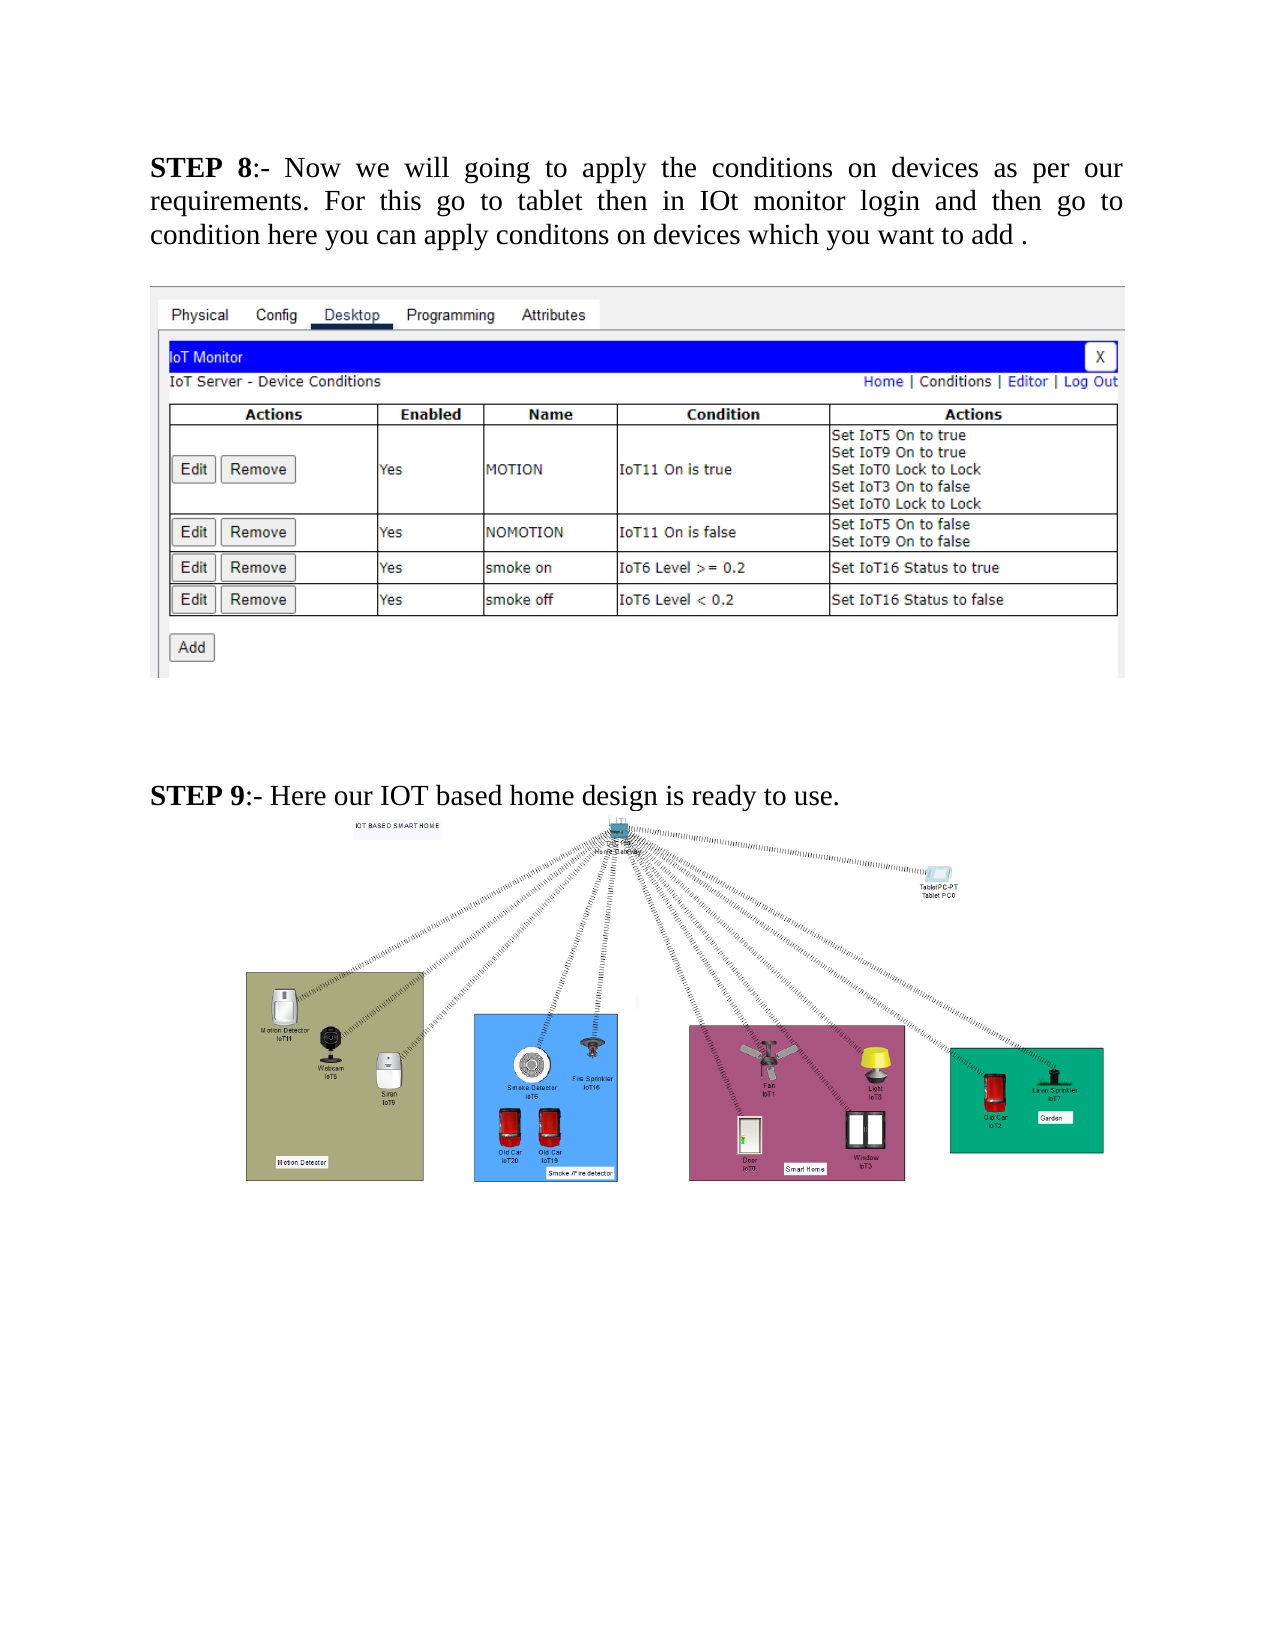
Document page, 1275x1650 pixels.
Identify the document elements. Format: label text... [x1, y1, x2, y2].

text STEP 9:- Here our IOT based home design is ready to use. [150, 778, 1125, 811]
picture [150, 286, 1125, 678]
text STEP 8:- Now we will going to apply the conditions on devices as per our requirements. For this go to tablet then in IOt monitor login and then go to condition here you can apply conditons on devices which you want to add . [150, 150, 1125, 251]
picture [150, 811, 1125, 1188]
